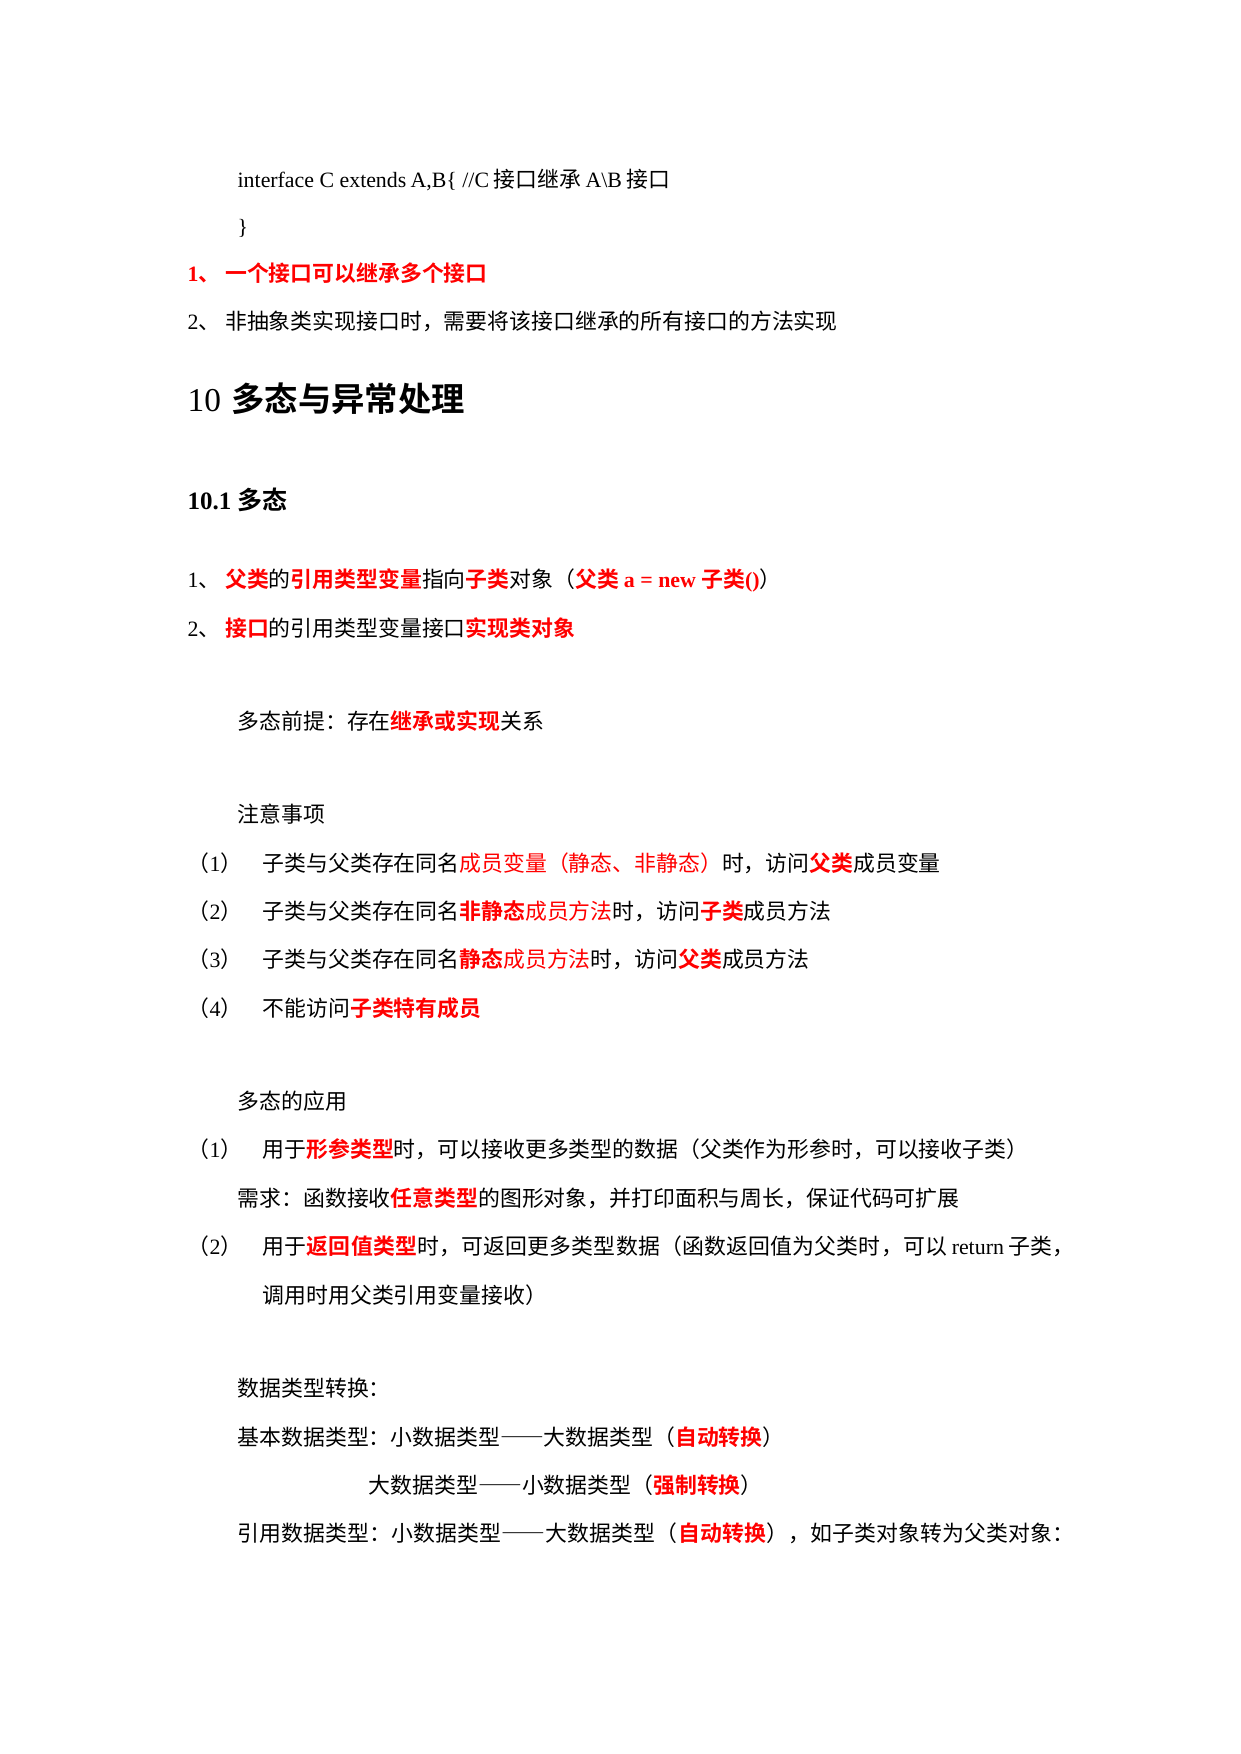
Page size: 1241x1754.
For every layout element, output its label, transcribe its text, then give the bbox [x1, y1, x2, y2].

list 一个接口可以继承多个接口 [187, 255, 1053, 288]
list 子类与父类存在同名非静态成员方法时，访问子类成员方法 [187, 894, 1053, 926]
list 不能访问子类特有成员 [187, 990, 1053, 1023]
text 数据类型转换： [187, 1371, 1053, 1403]
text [187, 1516, 1053, 1548]
text interface C extends A,B{ //C接口继承A\B接口 [187, 162, 1053, 194]
text } [187, 210, 1053, 243]
list 子类与父类存在同名静态成员方法时，访问父类成员方法 [187, 942, 1053, 974]
list 父类的引用类型变量指向子类对象（父类 a = new 子类()） [187, 562, 1053, 594]
list 用于返回值类型时，可返回更多类型数据（函数返回值为父类时，可以return子类，调用时用父类引用变量接收） [187, 1229, 1053, 1310]
text 多态前提：存在继承或实现关系 [187, 703, 1053, 736]
text 多态的应用 [187, 1084, 1053, 1116]
text 需求：函数接收任意类型的图形对象，并打印面积与周长，保证代码可扩展 [187, 1180, 1053, 1213]
list 非抽象类实现接口时，需要将该接口继承的所有接口的方法实现 [187, 304, 1053, 336]
text 大数据类型——小数据类型（强制转换） [319, 1468, 1053, 1500]
subtitle 多态与异常处理 [187, 364, 1053, 429]
text 注意事项 [187, 797, 1053, 829]
text 基本数据类型：小数据类型——大数据类型（自动转换） [187, 1419, 1053, 1452]
subtitle 多态 [187, 466, 1053, 531]
list 用于形参类型时，可以接收更多类型的数据（父类作为形参时，可以接收子类） [187, 1132, 1053, 1164]
list 子类与父类存在同名成员变量（静态、非静态）时，访问父类成员变量 [187, 845, 1053, 878]
list 接口的引用类型变量接口实现类对象 [187, 610, 1053, 643]
